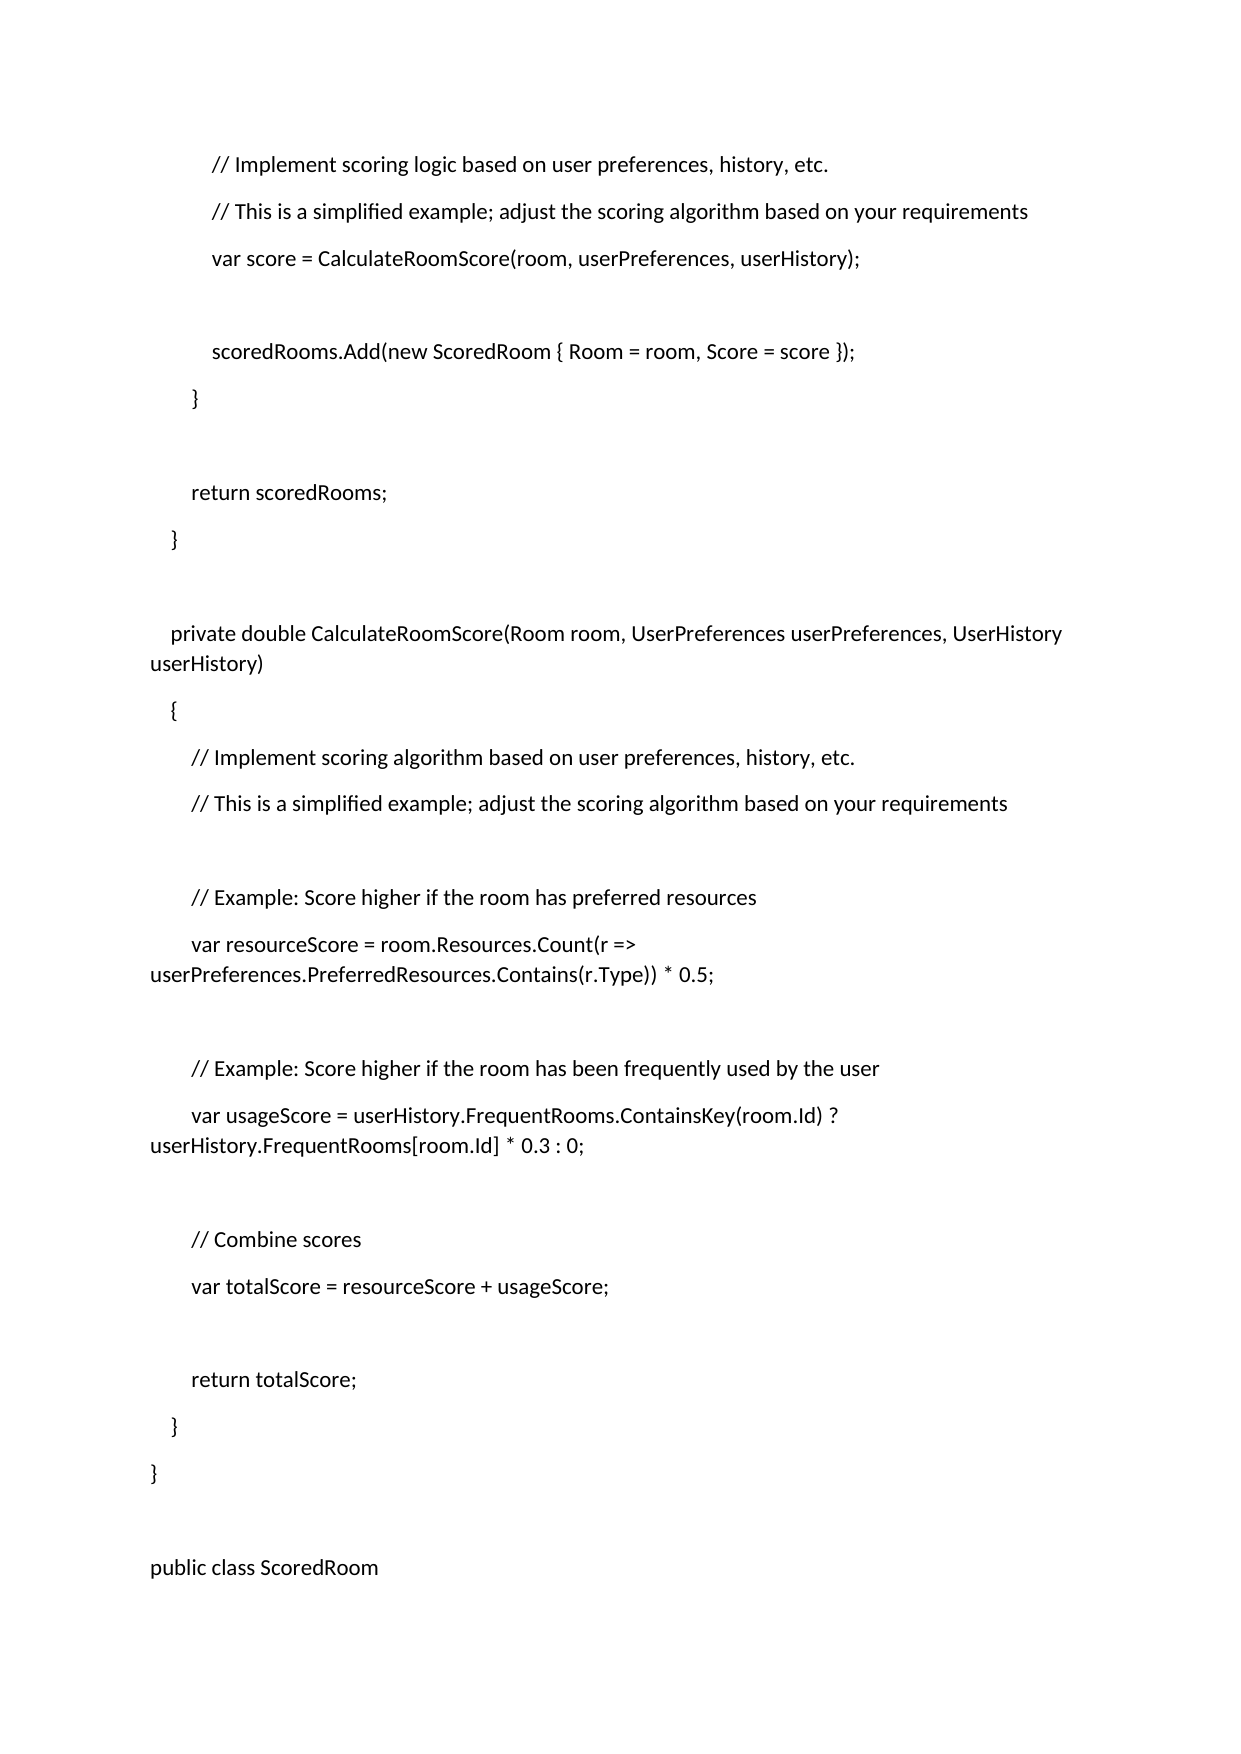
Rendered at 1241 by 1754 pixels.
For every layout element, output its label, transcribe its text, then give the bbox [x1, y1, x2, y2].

text // Combine scores [150, 1225, 1090, 1253]
text // Implement scoring logic based on user preferences, history, etc. [150, 150, 1090, 178]
text // Example: Score higher if the room has been frequently used by the user [150, 1054, 1090, 1082]
text } [150, 525, 1090, 553]
text var totalScore = resourceScore + usageScore; [150, 1272, 1090, 1300]
text scoredRooms.Add(new ScoredRoom { Room = room, Score = score }); [150, 337, 1090, 366]
text private double CalculateRoomScore(Room room, UserPreferences userPreferences, UserHistory userHistory) [150, 619, 1090, 677]
text { [150, 696, 1090, 724]
text // Example: Score higher if the room has preferred resources [150, 883, 1090, 911]
text var score = CalculateRoomScore(room, userPreferences, userHistory); [150, 244, 1090, 272]
text return totalScore; [150, 1366, 1090, 1394]
text // Implement scoring algorithm based on user preferences, history, etc. [150, 743, 1090, 771]
text } [150, 384, 1090, 412]
text // This is a simplified example; adjust the scoring algorithm based on your requirements [150, 197, 1090, 225]
text public class ScoredRoom [150, 1553, 1090, 1581]
text var usageScore = userHistory.FrequentRooms.ContainsKey(room.Id) ? userHistory.FrequentRooms[room.Id] * 0.3 : 0; [150, 1101, 1090, 1159]
text } [150, 1459, 1090, 1487]
text var resourceScore = room.Resources.Count(r => userPreferences.PreferredResources.Contains(r.Type)) * 0.5; [150, 930, 1090, 988]
text } [150, 1412, 1090, 1441]
text return scoredRooms; [150, 478, 1090, 506]
text // This is a simplified example; adjust the scoring algorithm based on your requirements [150, 789, 1090, 818]
